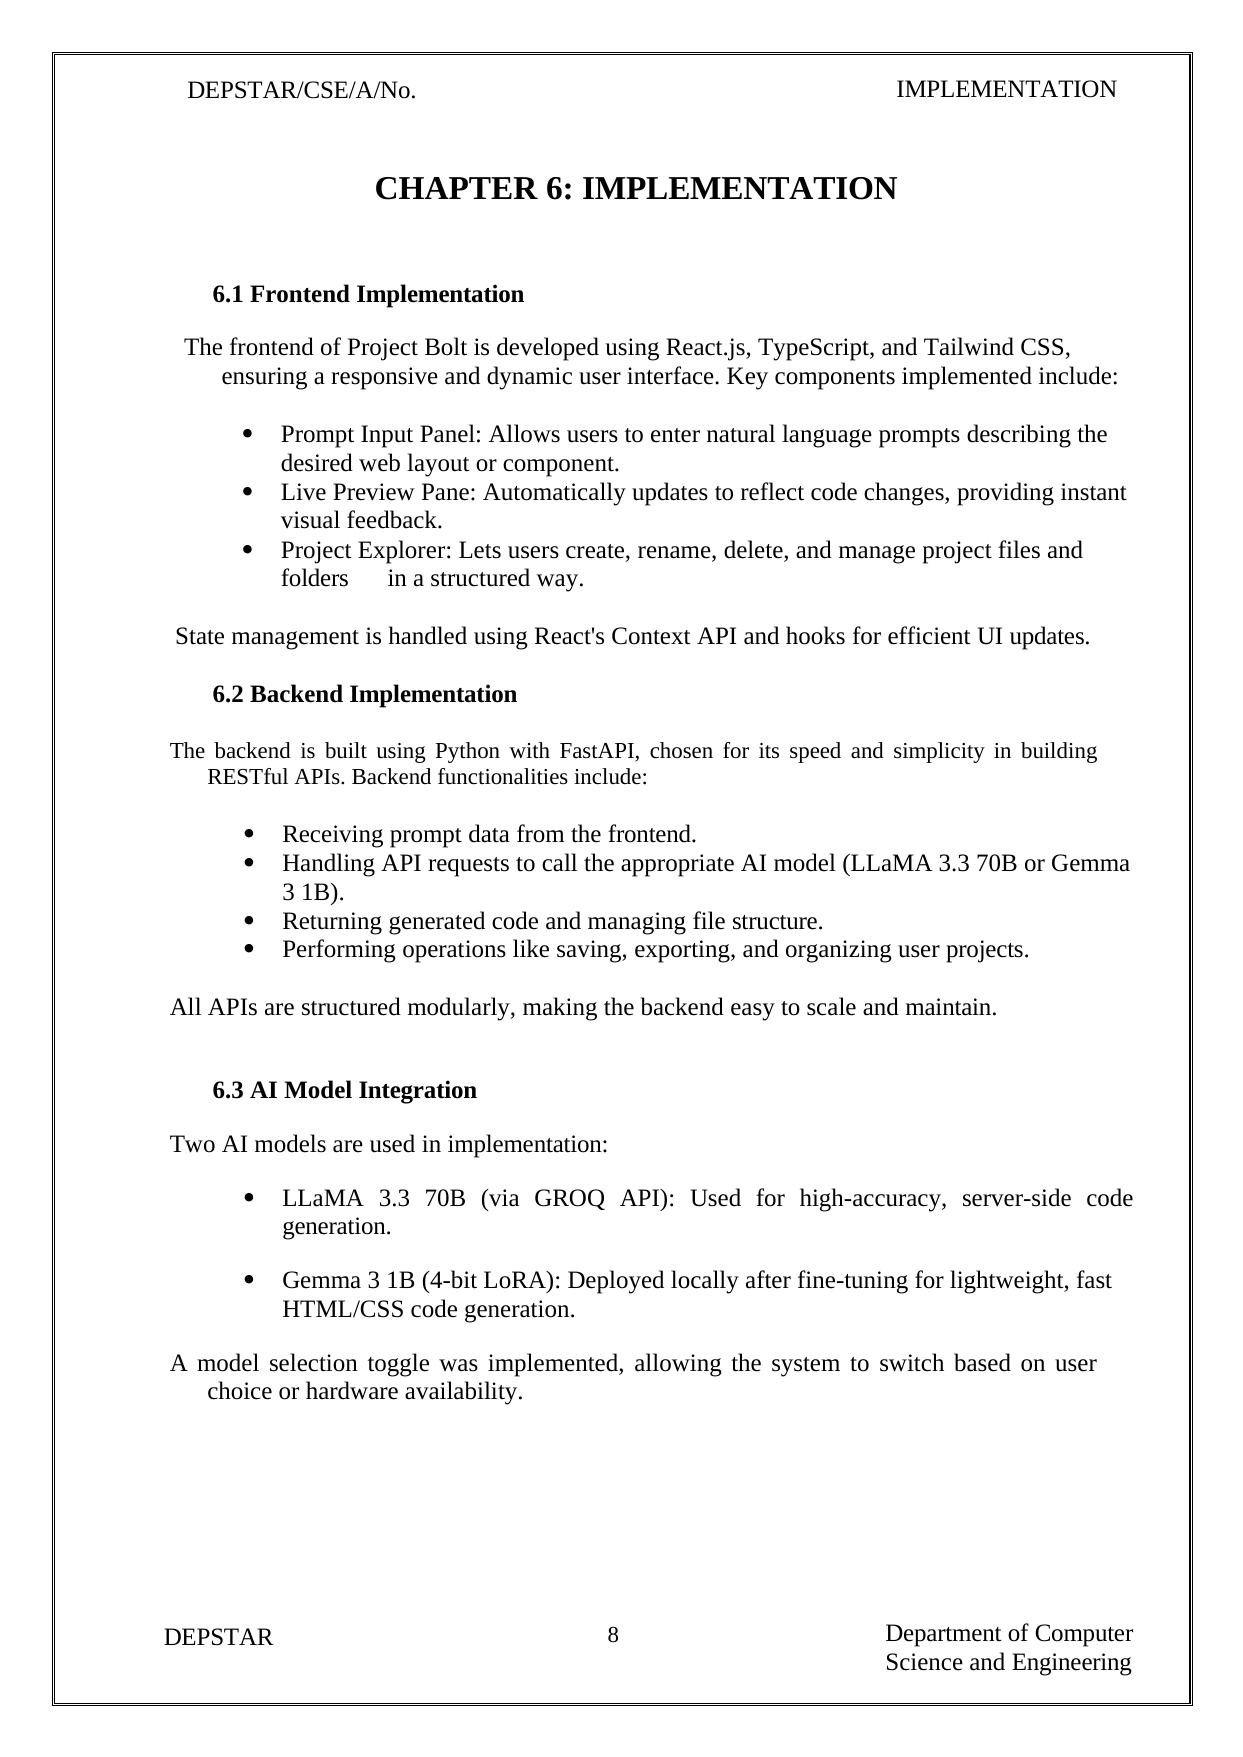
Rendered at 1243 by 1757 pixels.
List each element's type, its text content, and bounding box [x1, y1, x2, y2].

text A model selection toggle was implemented, allowing the system to switch based on user choice or hardware availability. [169, 1348, 1154, 1405]
text The frontend of Project Bolt is developed using React.js, TypeScript, and Tailwind CSS, ensuring a responsive and dynamic user interface. Key components implemented include: [184, 332, 1154, 390]
list Receiving prompt data from the frontend. [244, 819, 1154, 848]
list Live Preview Pane: Automatically updates to reflect code changes, providing instant visual feedback. [243, 477, 1128, 534]
text State management is handled using React's Context API and hooks for efficient UI updates. [175, 621, 1154, 650]
subtitle Backend Implementation [212, 679, 1154, 708]
list Performing operations like saving, exporting, and organizing user projects. [244, 934, 1154, 963]
text The backend is built using Python with FastAPI, chosen for its speed and simplicity in building RESTful APIs. Backend functionalities include: [169, 737, 1154, 790]
subtitle AI Model Integration [212, 1075, 1154, 1104]
list Handling API requests to call the appropriate AI model (LLaMA 3.3 70B or Gemma 3 1B). [244, 848, 1139, 905]
list Returning generated code and managing file structure. [244, 906, 1154, 934]
list Prompt Input Panel: Allows users to enter natural language prompts describing the desired web layout or component. [243, 419, 1108, 476]
list Project Explorer: Lets users create, rename, delete, and manage project files and folders in a structured way. [243, 535, 1084, 592]
subtitle Frontend Implementation [212, 279, 1154, 307]
text All APIs are structured modularly, making the backend easy to scale and maintain. [169, 992, 1154, 1021]
list Gemma 3 1B (4-bit LoRA): Deployed locally after fine-tuning for lightweight, fast HTML/CSS code generation. [244, 1265, 1140, 1323]
text Two AI models are used in implementation: [169, 1129, 1154, 1158]
list LLaMA 3.3 70B (via GROQ API): Used for high-accuracy, server-side code generation. [244, 1183, 1139, 1240]
subtitle CHAPTER 6: IMPLEMENTATION [125, 168, 1147, 207]
